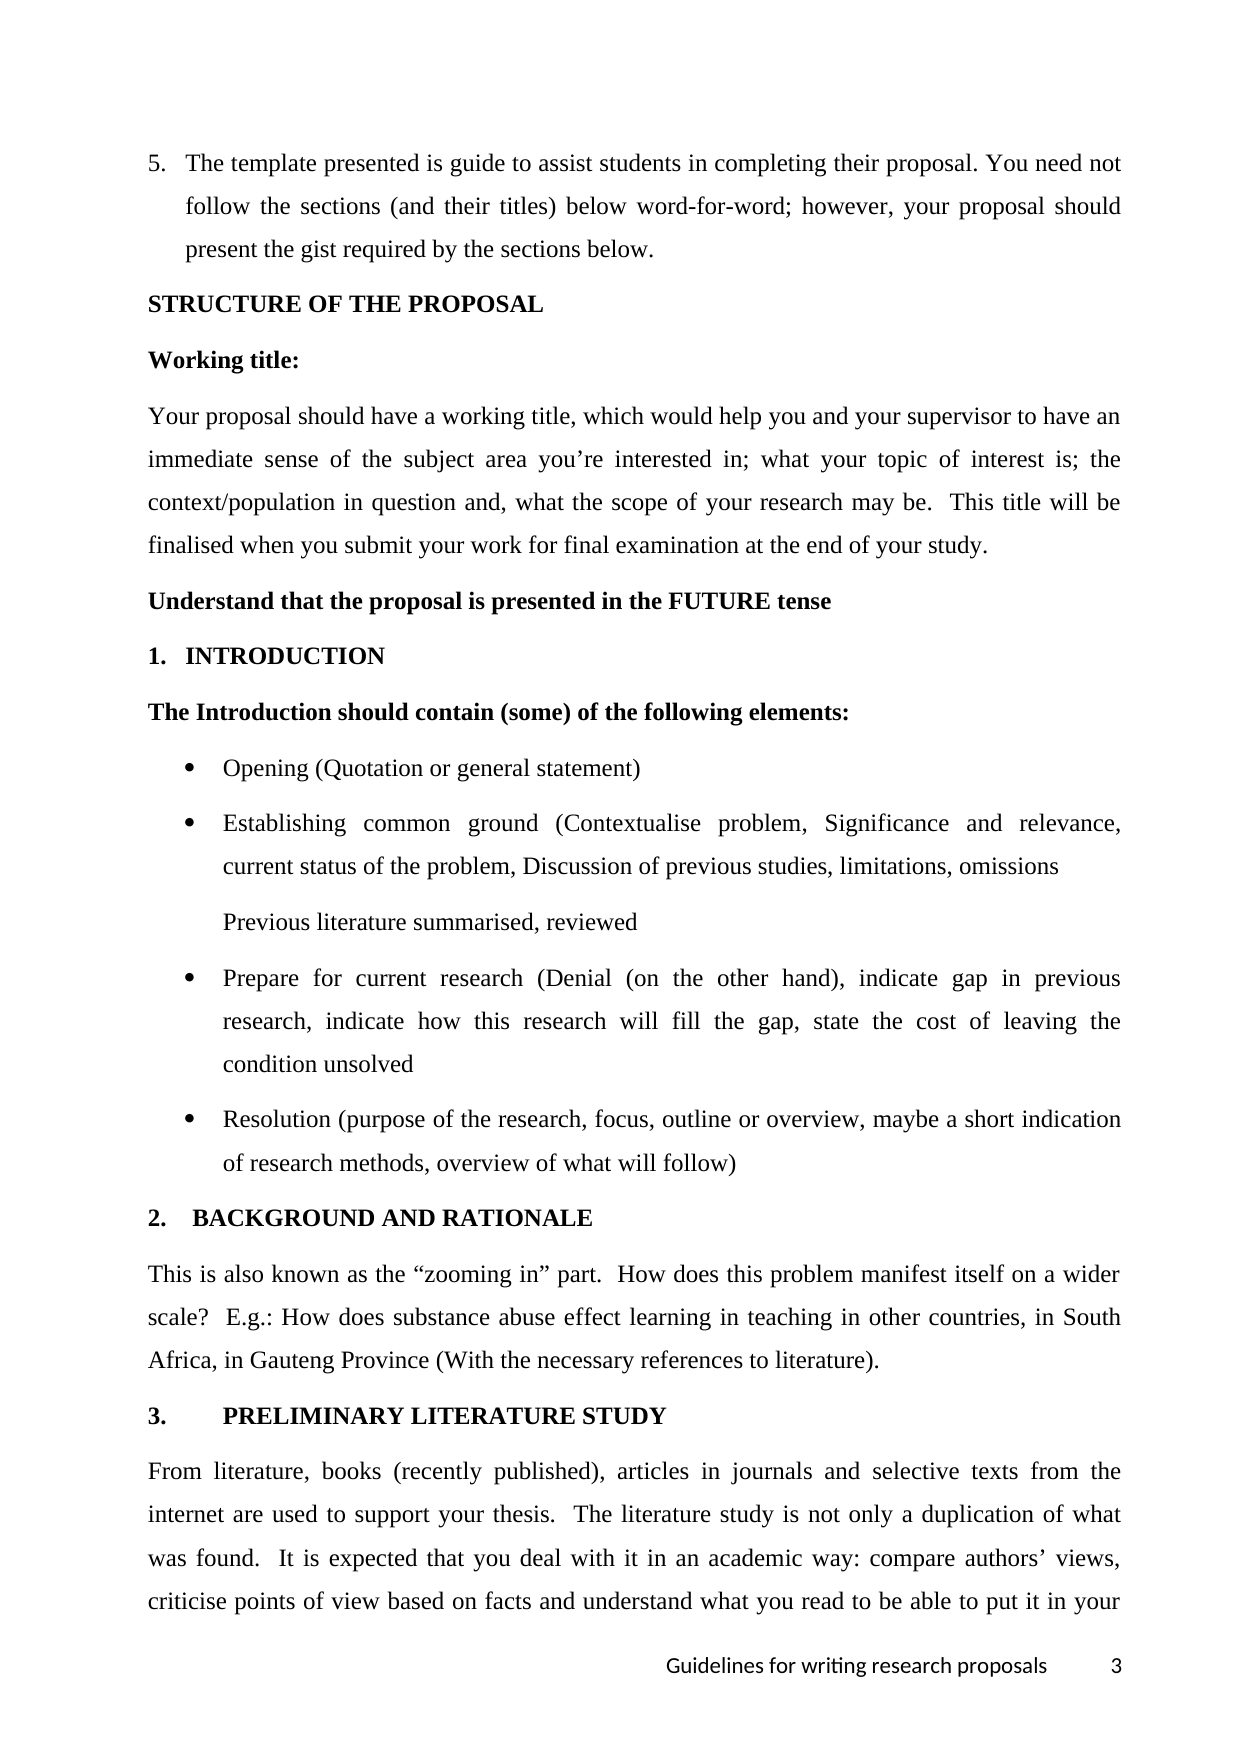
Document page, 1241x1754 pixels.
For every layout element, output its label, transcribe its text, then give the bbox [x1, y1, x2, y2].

text Working title: [148, 345, 1122, 374]
list The template presented is guide to assist students in completing their proposal. You need not follow the sections (and their titles) below word-for-word; however, your proposal should present the gist required by the sections below. [148, 148, 1122, 263]
text STRUCTURE OF THE PROPOSAL [148, 289, 1122, 318]
list Resolution (purpose of the research, focus, outline or overview, maybe a short indication of research methods, overview of what will follow) [185, 1104, 1122, 1176]
text Understand that the proposal is presented in the FUTURE tense [148, 586, 1122, 614]
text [148, 1456, 1122, 1614]
list Prepare for current research (Denial (on the other hand), indicate gap in previous research, indicate how this research will fill the gap, state the cost of leaving the condition unsolved [185, 963, 1122, 1078]
list INTRODUCTION [148, 641, 1122, 670]
text The Introduction should contain (some) of the following elements: [148, 697, 1122, 726]
text Your proposal should have a working title, which would help you and your supervisor to have an immediate sense of the subject area you’re interested in; what your topic of interest is; the context/population in question and, what the scope of your research may be. This title will be finalised when you submit your work for final examination at the end of your study. [148, 401, 1122, 559]
list BACKGROUND AND RATIONALE [148, 1203, 1122, 1232]
list Previous literature summarised, reviewed [223, 907, 1122, 936]
text This is also known as the “zooming in” part. How does this problem manifest itself on a wider scale? E.g.: How does substance abuse effect learning in teaching in other countries, in South Africa, in Gauteng Province (With the necessary references to literature). [148, 1259, 1122, 1374]
list PRELIMINARY LITERATURE STUDY [148, 1401, 1122, 1429]
list Establishing common ground (Contextualise problem, Significance and relevance, current status of the problem, Discussion of previous studies, limitations, omissions [185, 808, 1122, 880]
list Opening (Quotation or general statement) [185, 753, 1122, 781]
